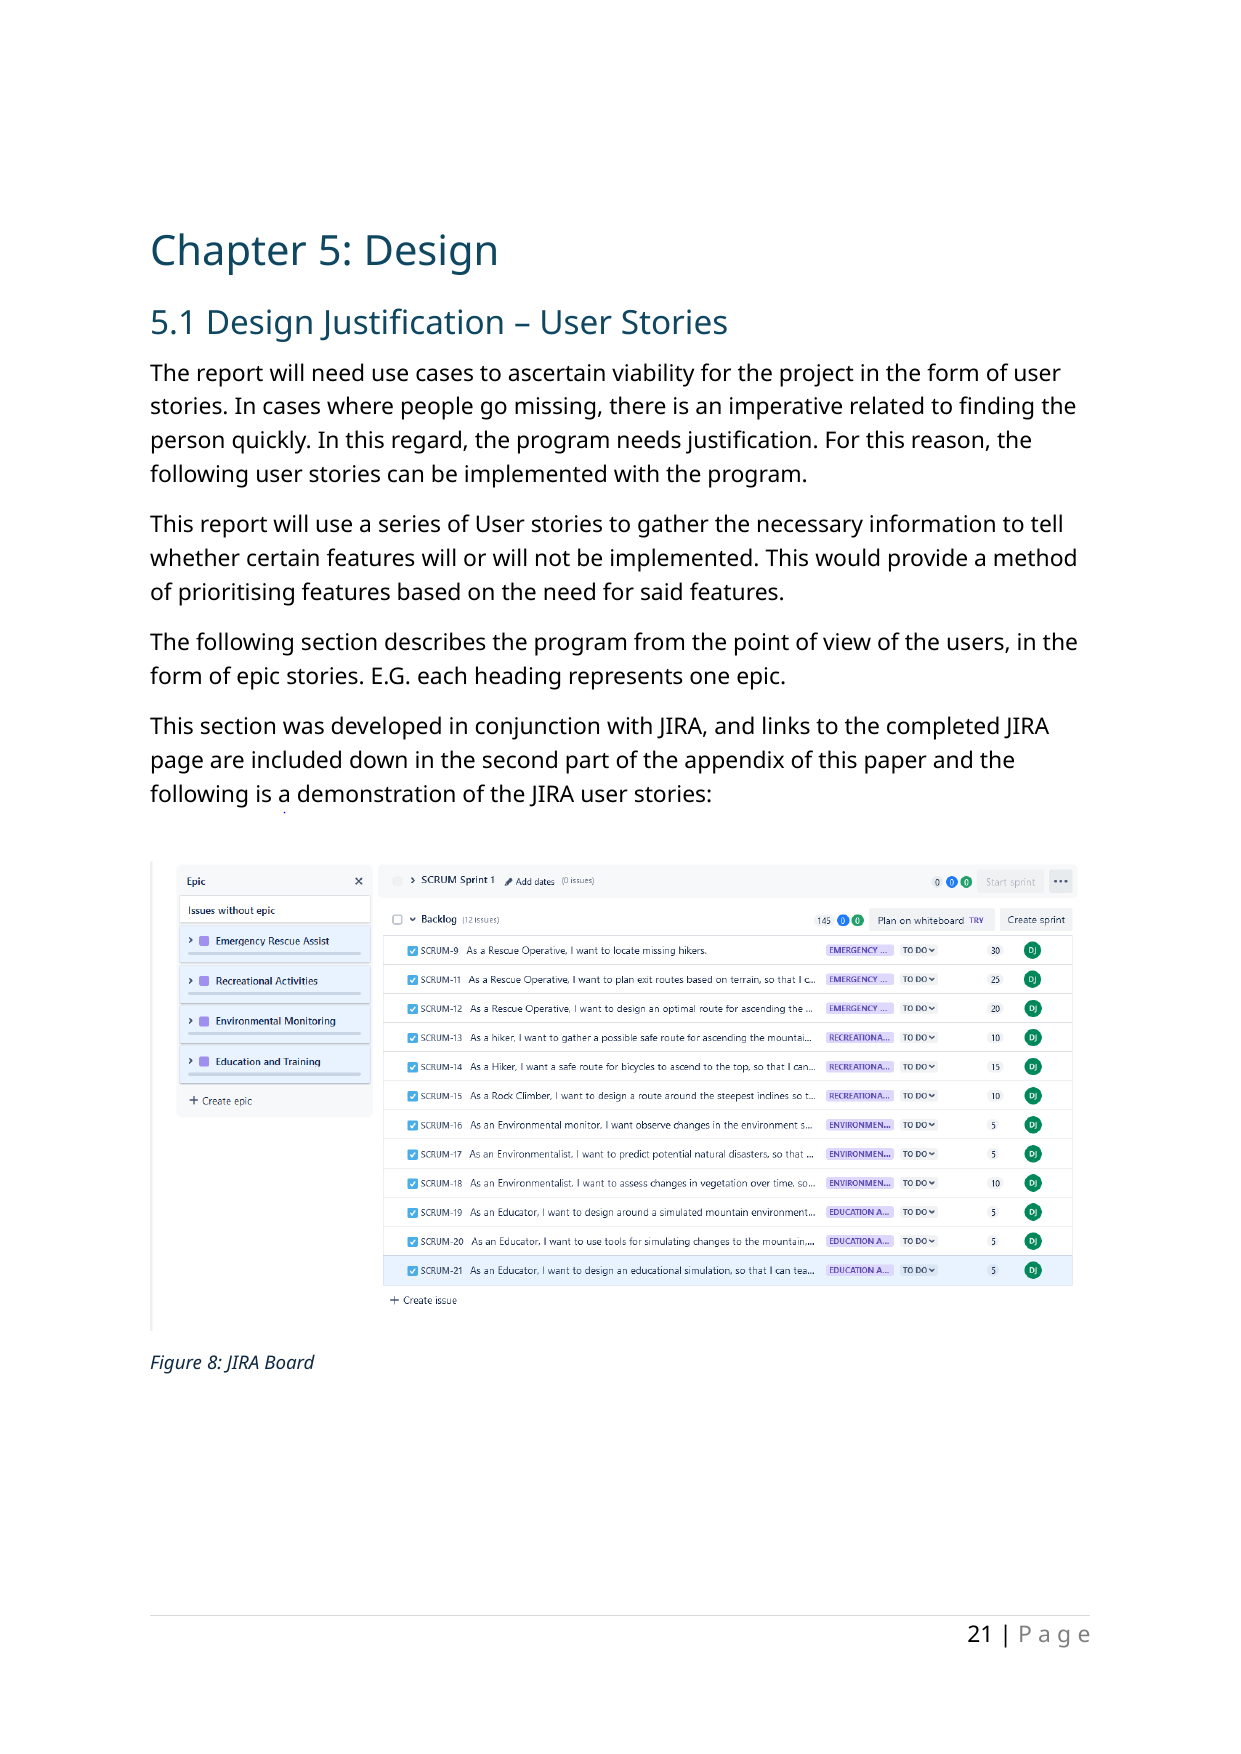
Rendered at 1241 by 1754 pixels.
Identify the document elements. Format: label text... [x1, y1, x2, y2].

text The following section describes the program from the point of view of the users, in the form of epic stories. E.G. each heading represents one epic. [150, 626, 1090, 691]
text This report will use a series of User stories to gather the necessary information to tell whether certain features will or will not be implemented. This would provide a method of prioritising features based on the need for said features. [150, 508, 1090, 607]
subtitle Chapter 5: Design [150, 221, 1090, 278]
subtitle 5.1 Design Justification – User Stories [150, 299, 1090, 344]
picture [150, 811, 1091, 1331]
text This section was developed in conjunction with JIRA, and links to the completed JIRA page are included down in the second part of the appendix of this paper and the following is a demonstration of the JIRA user stories: [150, 710, 1090, 811]
text The report will need use cases to ascertain viability for the project in the form of user stories. In cases where people go missing, there is an imperative related to finding the person quickly. In this regard, the program needs justification. For this reason, the following user stories can be implemented with the program. [150, 356, 1090, 489]
